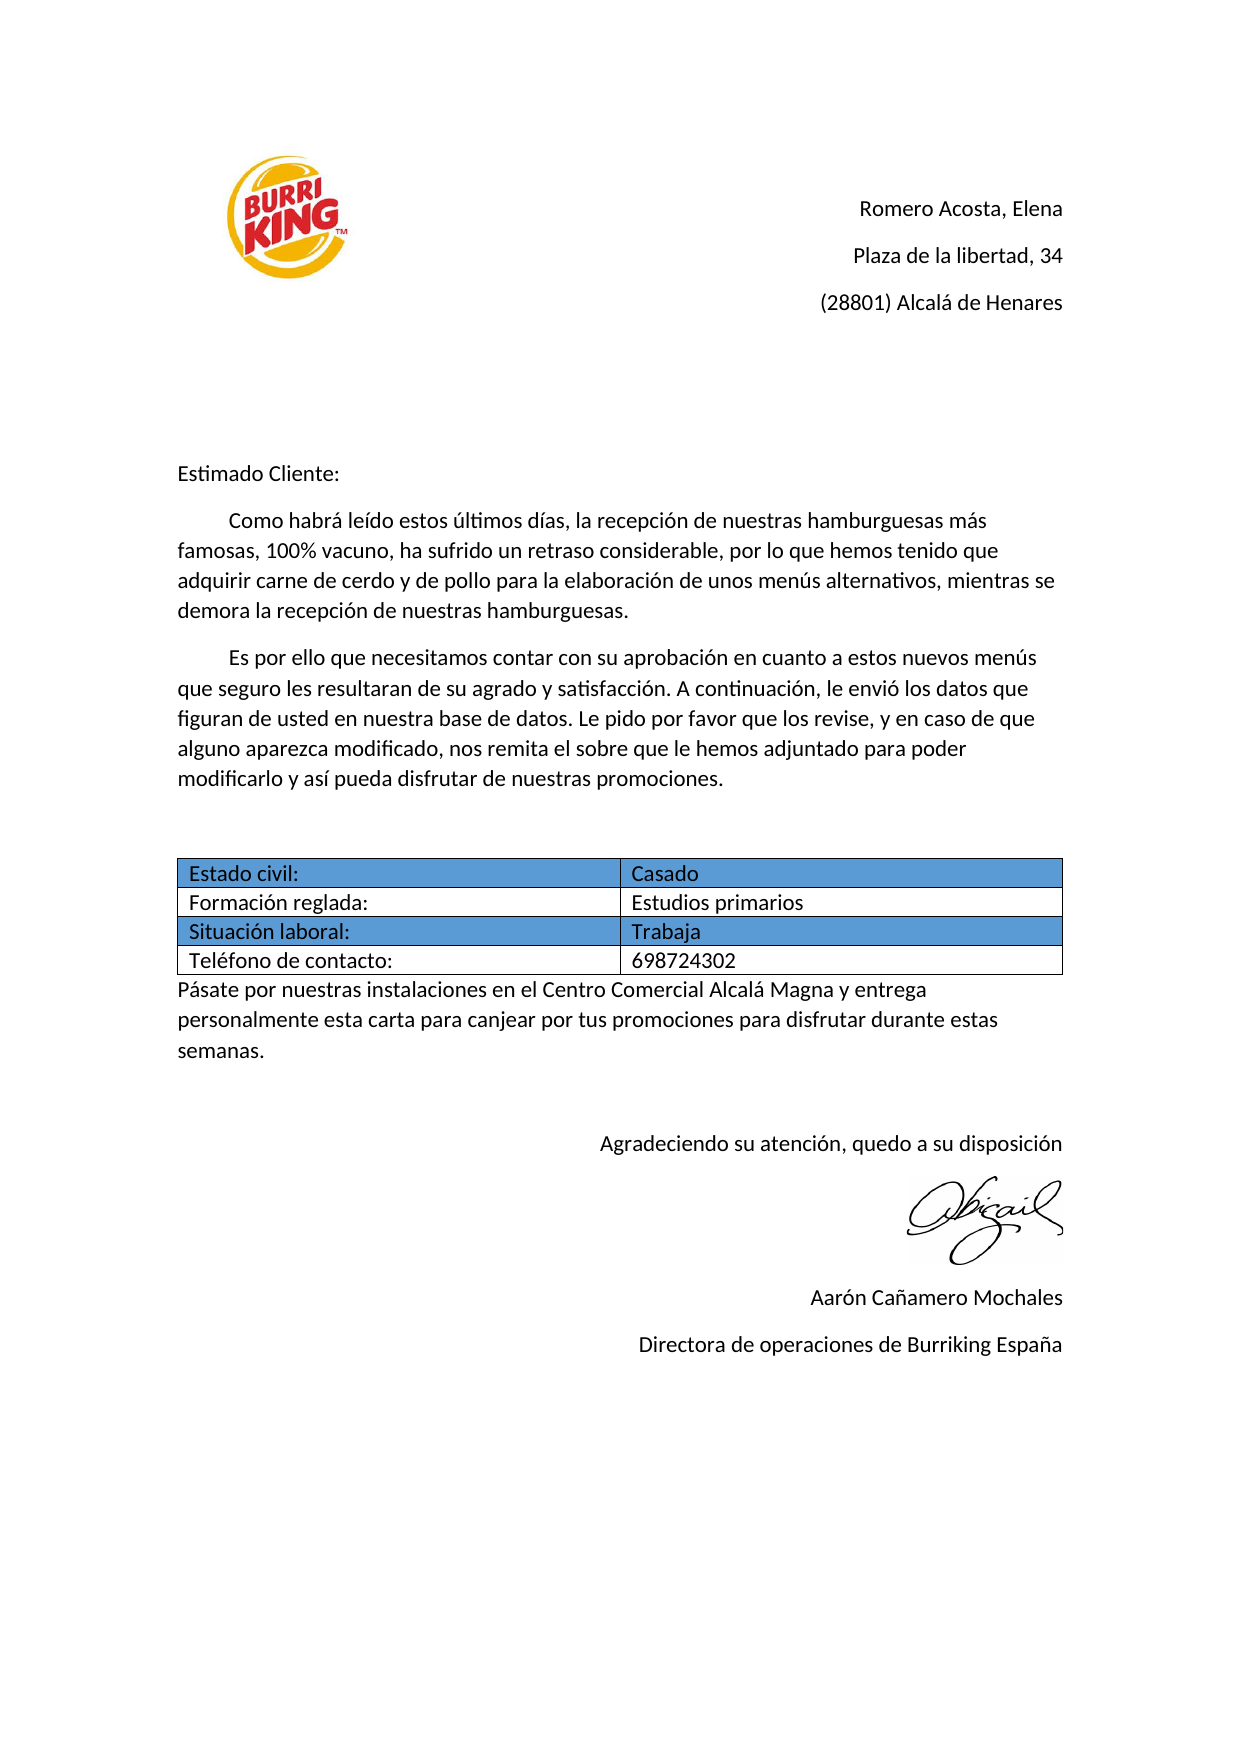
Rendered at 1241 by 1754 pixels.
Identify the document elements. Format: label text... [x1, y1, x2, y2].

text (28801) Alcalá de Henares [177, 288, 1063, 316]
table_header Estado civil: [178, 859, 620, 887]
text Es por ello que necesitamos contar con su aprobación en cuanto a estos nuevos menús que seguro les resultaran de su agrado y satisfacción. A continuación, le envió los datos que figuran de usted en nuestra base de datos. Le pido por favor que los revise, y en caso de que alguno aparezca modificado, nos remita el sobre que le hemos adjuntado para poder modificarlo y así pueda disfrutar de nuestras promociones. [177, 643, 1063, 792]
picture [906, 1176, 1064, 1265]
table_header Casado [621, 859, 1062, 887]
table_cell Situación laboral: [178, 917, 620, 945]
text Aarón Cañamero Mochales [177, 1283, 1063, 1311]
table_cell Formación reglada: [178, 888, 620, 916]
picture [177, 147, 400, 287]
text Agradeciendo su atención, quedo a su disposición [177, 1129, 1063, 1157]
table_cell 698724302 [621, 946, 1062, 974]
text Romero Acosta, Elena [400, 194, 1063, 222]
text Directora de operaciones de Burriking España [177, 1330, 1063, 1358]
text Pásate por nuestras instalaciones en el Centro Comercial Alcalá Magna y entrega personalmente esta carta para canjear por tus promociones para disfrutar durante estas semanas. [177, 975, 1063, 1064]
text Como habrá leído estos últimos días, la recepción de nuestras hamburguesas más famosas, 100% vacuno, ha sufrido un retraso considerable, por lo que hemos tenido que adquirir carne de cerdo y de pollo para la elaboración de unos menús alternativos, mientras se demora la recepción de nuestras hamburguesas. [177, 506, 1063, 624]
table_cell Trabaja [621, 917, 1062, 945]
table_cell Teléfono de contacto: [178, 946, 620, 974]
table_cell Estudios primarios [621, 888, 1062, 916]
text Estimado Cliente: [177, 459, 1063, 487]
text Plaza de la libertad, 34 [400, 241, 1063, 269]
